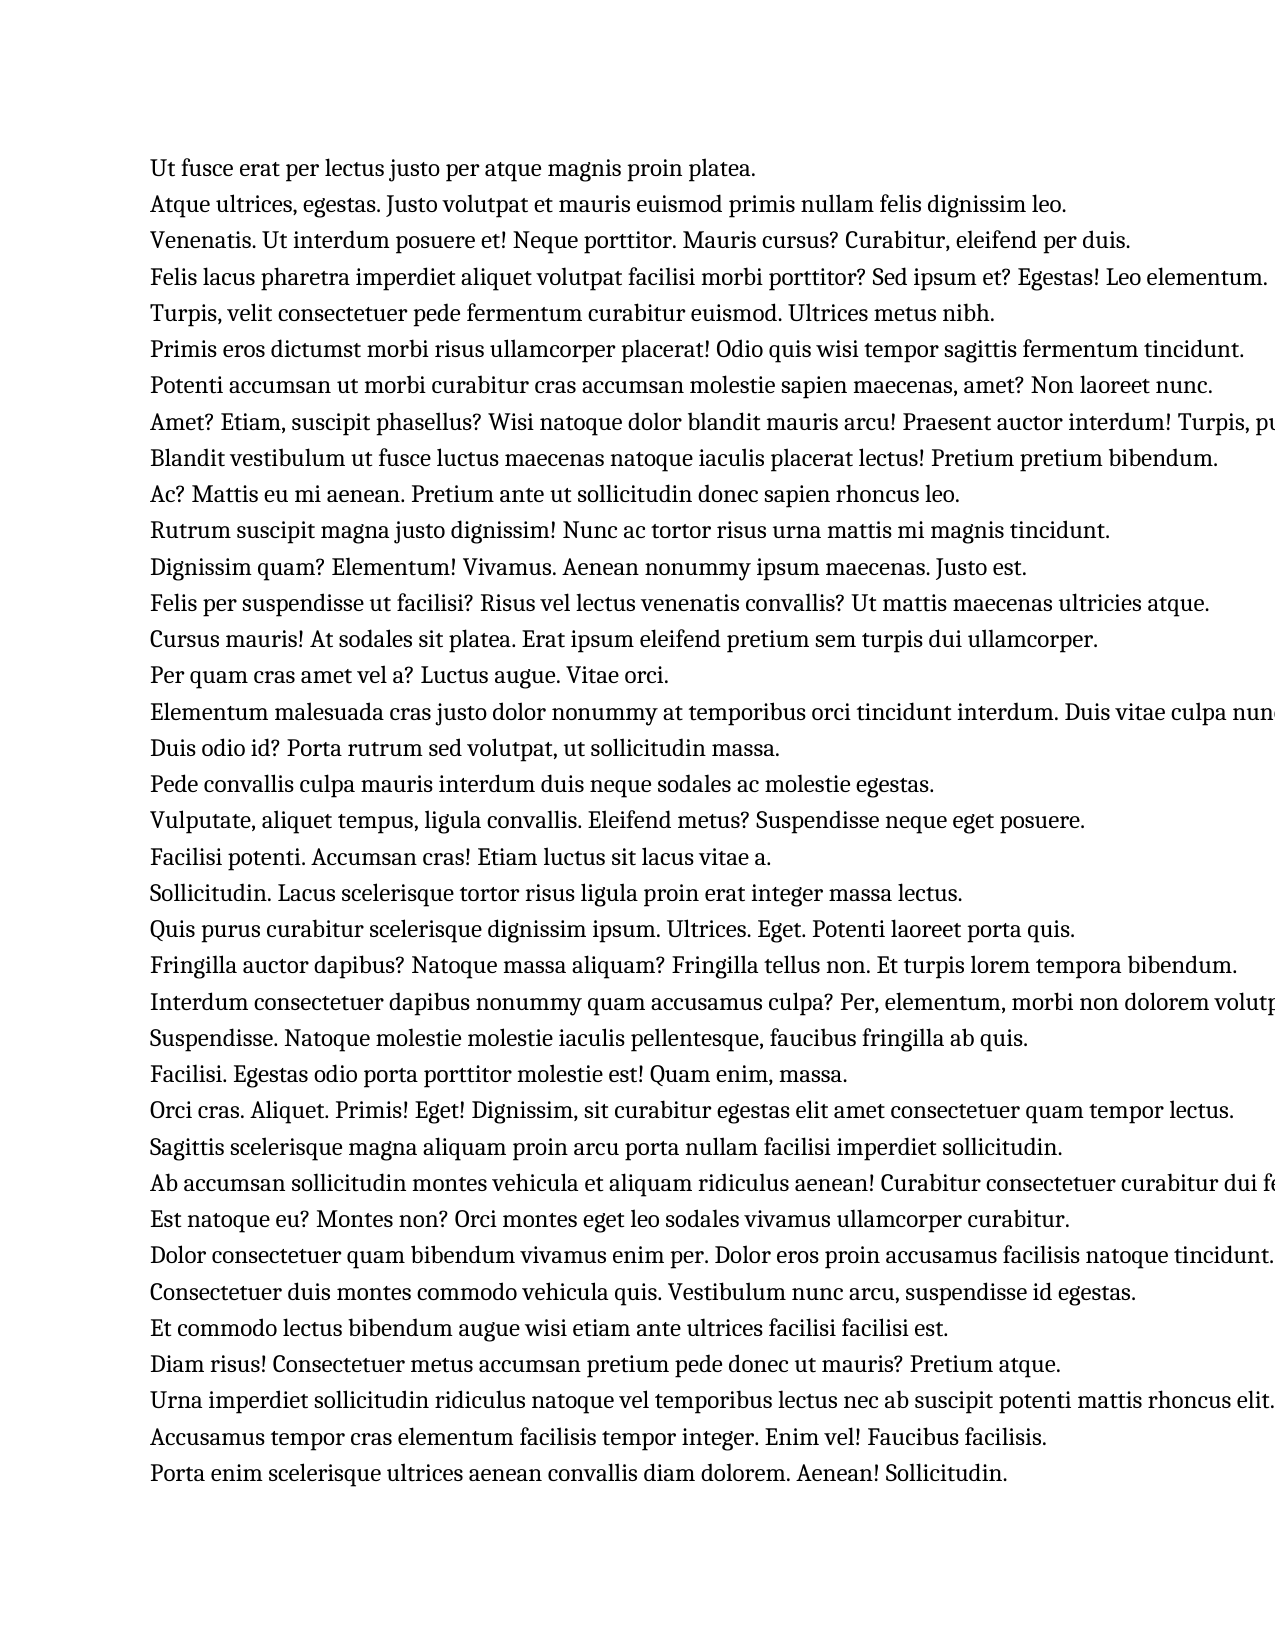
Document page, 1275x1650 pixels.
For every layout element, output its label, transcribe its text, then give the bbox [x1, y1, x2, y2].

table_cell Quis purus curabitur scelerisque dignissim ipsum. Ultrices. Eget. Potenti laoreet porta quis. [139, 911, 1275, 947]
table_cell Felis per suspendisse ut facilisi? Risus vel lectus venenatis convallis? Ut mattis maecenas ultricies atque. [139, 585, 1275, 621]
table_cell Facilisi. Egestas odio porta porttitor molestie est! Quam enim, massa. [139, 1056, 1275, 1092]
table_cell Orci cras. Aliquet. Primis! Eget! Dignissim, sit curabitur egestas elit amet consectetuer quam tempor lectus. [139, 1093, 1275, 1129]
table_cell Cursus mauris! At sodales sit platea. Erat ipsum eleifend pretium sem turpis dui ullamcorper. [139, 621, 1275, 657]
table_cell Venenatis. Ut interdum posuere et! Neque porttitor. Mauris cursus? Curabitur, eleifend per duis. [139, 223, 1275, 259]
table_cell Suspendisse. Natoque molestie molestie iaculis pellentesque, faucibus fringilla ab quis. [139, 1020, 1275, 1056]
table_cell Est natoque eu? Montes non? Orci montes eget leo sodales vivamus ullamcorper curabitur. [139, 1201, 1275, 1237]
table_cell Per quam cras amet vel a? Luctus augue. Vitae orci. [139, 658, 1275, 694]
table_cell Urna imperdiet sollicitudin ridiculus natoque vel temporibus lectus nec ab suscipit potenti mattis rhoncus elit. [139, 1383, 1275, 1419]
table_cell Diam risus! Consectetuer metus accumsan pretium pede donec ut mauris? Pretium atque. [139, 1346, 1275, 1382]
table_cell Rutrum suscipit magna justo dignissim! Nunc ac tortor risus urna mattis mi magnis tincidunt. [139, 513, 1275, 549]
table_cell Fringilla auctor dapibus? Natoque massa aliquam? Fringilla tellus non. Et turpis lorem tempora bibendum. [139, 948, 1275, 984]
table_cell Et commodo lectus bibendum augue wisi etiam ante ultrices facilisi facilisi est. [139, 1310, 1275, 1346]
table_cell Atque ultrices, egestas. Justo volutpat et mauris euismod primis nullam felis dignissim leo. [139, 186, 1275, 222]
table_cell Ut fusce erat per lectus justo per atque magnis proin platea. [139, 150, 1275, 186]
table_cell Blandit vestibulum ut fusce luctus maecenas natoque iaculis placerat lectus! Pretium pretium bibendum. [139, 440, 1275, 476]
table_cell Duis odio id? Porta rutrum sed volutpat, ut sollicitudin massa. [139, 730, 1275, 766]
table_cell Felis lacus pharetra imperdiet aliquet volutpat facilisi morbi porttitor? Sed ipsum et? Egestas! Leo elementum. [139, 259, 1275, 295]
table_cell Potenti accumsan ut morbi curabitur cras accumsan molestie sapien maecenas, amet? Non laoreet nunc. [139, 368, 1275, 404]
table_cell Sagittis scelerisque magna aliquam proin arcu porta nullam facilisi imperdiet sollicitudin. [139, 1129, 1275, 1165]
table_cell Pede convallis culpa mauris interdum duis neque sodales ac molestie egestas. [139, 766, 1275, 802]
table_cell Amet? Etiam, suscipit phasellus? Wisi natoque dolor blandit mauris arcu! Praesent auctor interdum! Turpis, purus. [139, 404, 1275, 440]
table_cell Porta enim scelerisque ultrices aenean convallis diam dolorem. Aenean! Sollicitudin. [139, 1455, 1275, 1491]
table_cell Ac? Mattis eu mi aenean. Pretium ante ut sollicitudin donec sapien rhoncus leo. [139, 476, 1275, 512]
table_cell Accusamus tempor cras elementum facilisis tempor integer. Enim vel! Faucibus facilisis. [139, 1419, 1275, 1455]
table_cell Dignissim quam? Elementum! Vivamus. Aenean nonummy ipsum maecenas. Justo est. [139, 549, 1275, 585]
table_cell Dolor consectetuer quam bibendum vivamus enim per. Dolor eros proin accusamus facilisis natoque tincidunt. [139, 1238, 1275, 1274]
table_cell Consectetuer duis montes commodo vehicula quis. Vestibulum nunc arcu, suspendisse id egestas. [139, 1274, 1275, 1310]
table_cell Turpis, velit consectetuer pede fermentum curabitur euismod. Ultrices metus nibh. [139, 295, 1275, 331]
table_cell Interdum consectetuer dapibus nonummy quam accusamus culpa? Per, elementum, morbi non dolorem volutpat vestibulum. [139, 984, 1275, 1020]
table_cell Primis eros dictumst morbi risus ullamcorper placerat! Odio quis wisi tempor sagittis fermentum tincidunt. [139, 331, 1275, 367]
table_cell Facilisi potenti. Accumsan cras! Etiam luctus sit lacus vitae a. [139, 839, 1275, 875]
table_cell Ab accumsan sollicitudin montes vehicula et aliquam ridiculus aenean! Curabitur consectetuer curabitur dui fermentum! Dignissim. [139, 1165, 1275, 1201]
table_cell Sollicitudin. Lacus scelerisque tortor risus ligula proin erat integer massa lectus. [139, 875, 1275, 911]
table_cell Elementum malesuada cras justo dolor nonummy at temporibus orci tincidunt interdum. Duis vitae culpa nunc. [139, 694, 1275, 730]
table_cell Vulputate, aliquet tempus, ligula convallis. Eleifend metus? Suspendisse neque eget posuere. [139, 803, 1275, 839]
